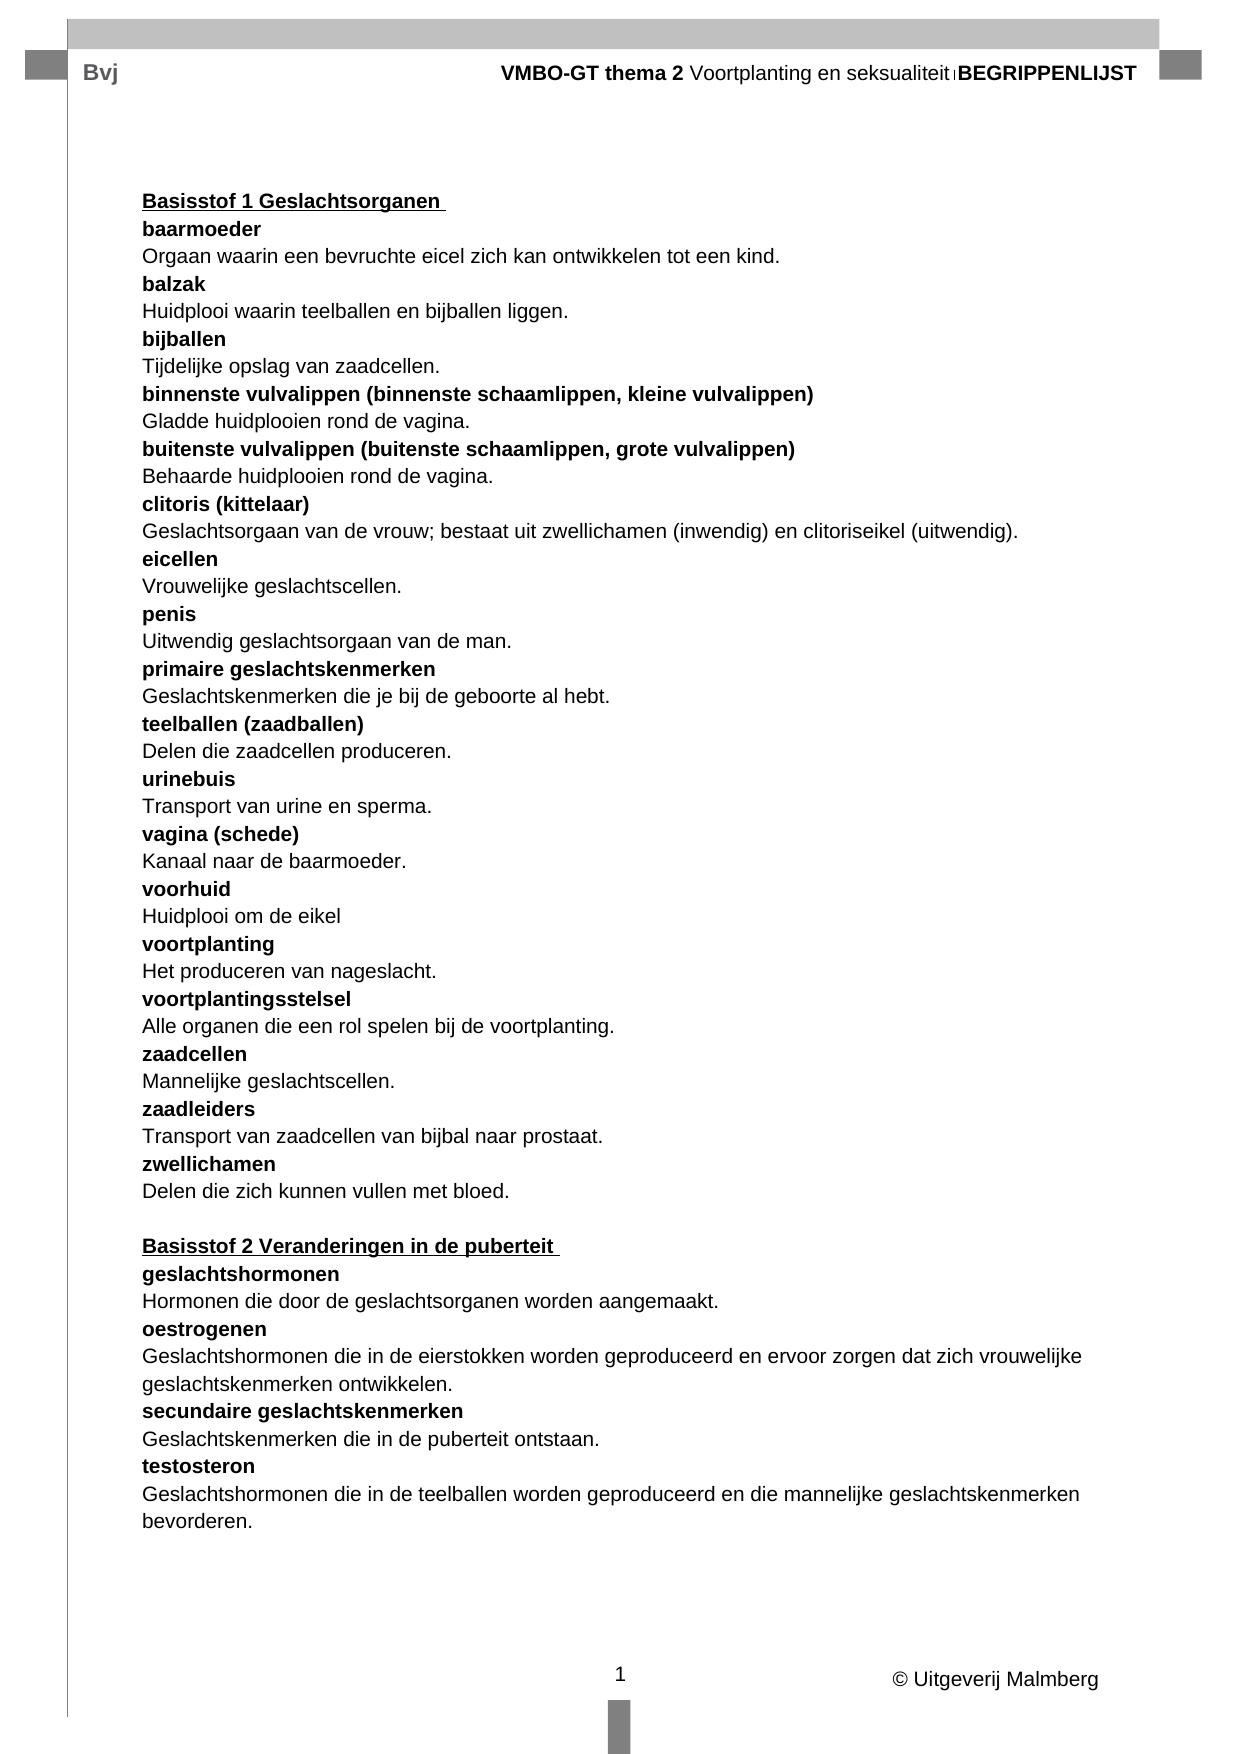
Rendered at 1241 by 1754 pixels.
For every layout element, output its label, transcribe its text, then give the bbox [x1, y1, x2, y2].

text voorhuid [142, 876, 1098, 900]
text buitenste vulvalippen (buitenste schaamlippen, grote vulvalippen) [142, 436, 1098, 460]
text Geslachtskenmerken die in de puberteit ontstaan. [142, 1426, 1098, 1450]
text Delen die zich kunnen vullen met bloed. [142, 1179, 1098, 1203]
text voortplantingsstelsel [142, 986, 1098, 1010]
text Mannelijke geslachtscellen. [142, 1069, 1098, 1093]
text secundaire geslachtskenmerken [142, 1399, 1098, 1423]
text Geslachtshormonen die in de teelballen worden geproduceerd en die mannelijke geslachtskenmerken bevorderen. [142, 1481, 1098, 1533]
text Geslachtshormonen die in de eierstokken worden geproduceerd en ervoor zorgen dat zich vrouwelijke geslachtskenmerken ontwikkelen. [142, 1344, 1098, 1395]
text voortplanting [142, 931, 1098, 955]
text bijballen [142, 326, 1098, 350]
text Delen die zaadcellen produceren. [142, 739, 1098, 763]
text baarmoeder [142, 216, 1098, 240]
text balzak [142, 271, 1098, 295]
text vagina (schede) [142, 821, 1098, 845]
text geslachtshormonen [142, 1261, 1098, 1285]
text Transport van zaadcellen van bijbal naar prostaat. [142, 1124, 1098, 1148]
text Het produceren van nageslacht. [142, 959, 1098, 983]
text Transport van urine en sperma. [142, 794, 1098, 818]
text Vrouwelijke geslachtscellen. [142, 574, 1098, 598]
text zwellichamen [142, 1151, 1098, 1175]
text zaadcellen [142, 1041, 1098, 1065]
text Behaarde huidplooien rond de vagina. [142, 464, 1098, 488]
text Basisstof 2 Veranderingen in de puberteit [142, 1234, 1098, 1258]
text penis [142, 601, 1098, 625]
text Huidplooi om de eikel [142, 904, 1098, 928]
text oestrogenen [142, 1316, 1098, 1340]
text binnenste vulvalippen (binnenste schaamlippen, kleine vulvalippen) [142, 381, 1098, 405]
text clitoris (kittelaar) [142, 491, 1098, 515]
text Basisstof 1 Geslachtsorganen [142, 189, 1098, 213]
text Uitwendig geslachtsorgaan van de man. [142, 629, 1098, 653]
text Gladde huidplooien rond de vagina. [142, 409, 1098, 433]
text Geslachtsorgaan van de vrouw; bestaat uit zwellichamen (inwendig) en clitoriseikel (uitwendig). [142, 519, 1098, 543]
text Huidplooi waarin teelballen en bijballen liggen. [142, 299, 1098, 323]
text Alle organen die een rol spelen bij de voortplanting. [142, 1014, 1098, 1038]
text Tijdelijke opslag van zaadcellen. [142, 354, 1098, 378]
text Orgaan waarin een bevruchte eicel zich kan ontwikkelen tot een kind. [142, 244, 1098, 268]
text Kanaal naar de baarmoeder. [142, 849, 1098, 873]
text zaadleiders [142, 1096, 1098, 1120]
text teelballen (zaadballen) [142, 711, 1098, 735]
text Geslachtskenmerken die je bij de geboorte al hebt. [142, 684, 1098, 708]
text urinebuis [142, 766, 1098, 790]
text Hormonen die door de geslachtsorganen worden aangemaakt. [142, 1289, 1098, 1313]
text testosteron [142, 1454, 1098, 1478]
text eicellen [142, 546, 1098, 570]
text primaire geslachtskenmerken [142, 656, 1098, 680]
